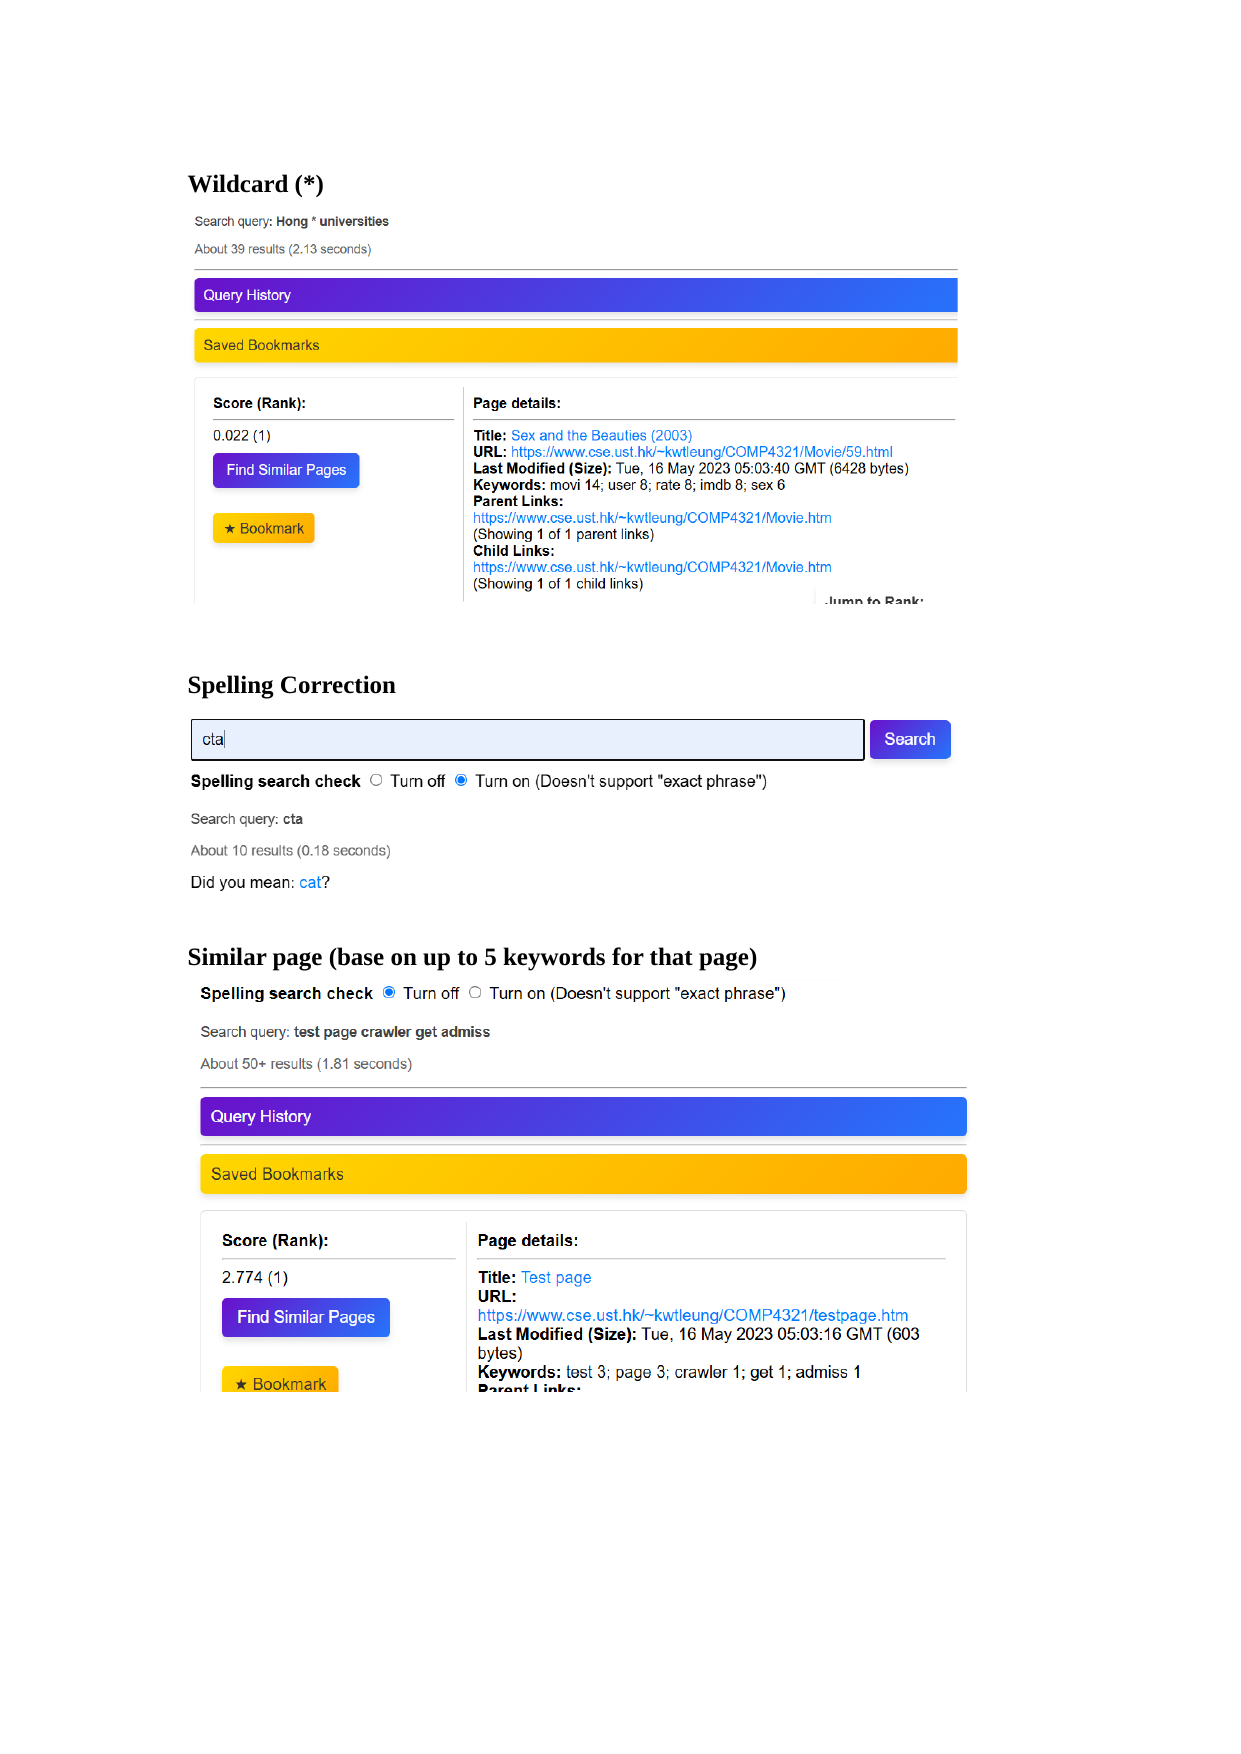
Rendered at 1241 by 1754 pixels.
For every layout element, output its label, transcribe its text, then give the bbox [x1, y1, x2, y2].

text Similar page (base on up to 5 keywords for that page) [187, 937, 1053, 975]
picture [187, 707, 968, 898]
text Spelling Correction [187, 666, 1053, 703]
picture [187, 206, 958, 604]
text Wildcard (*) [187, 164, 1053, 202]
picture [187, 979, 970, 1392]
